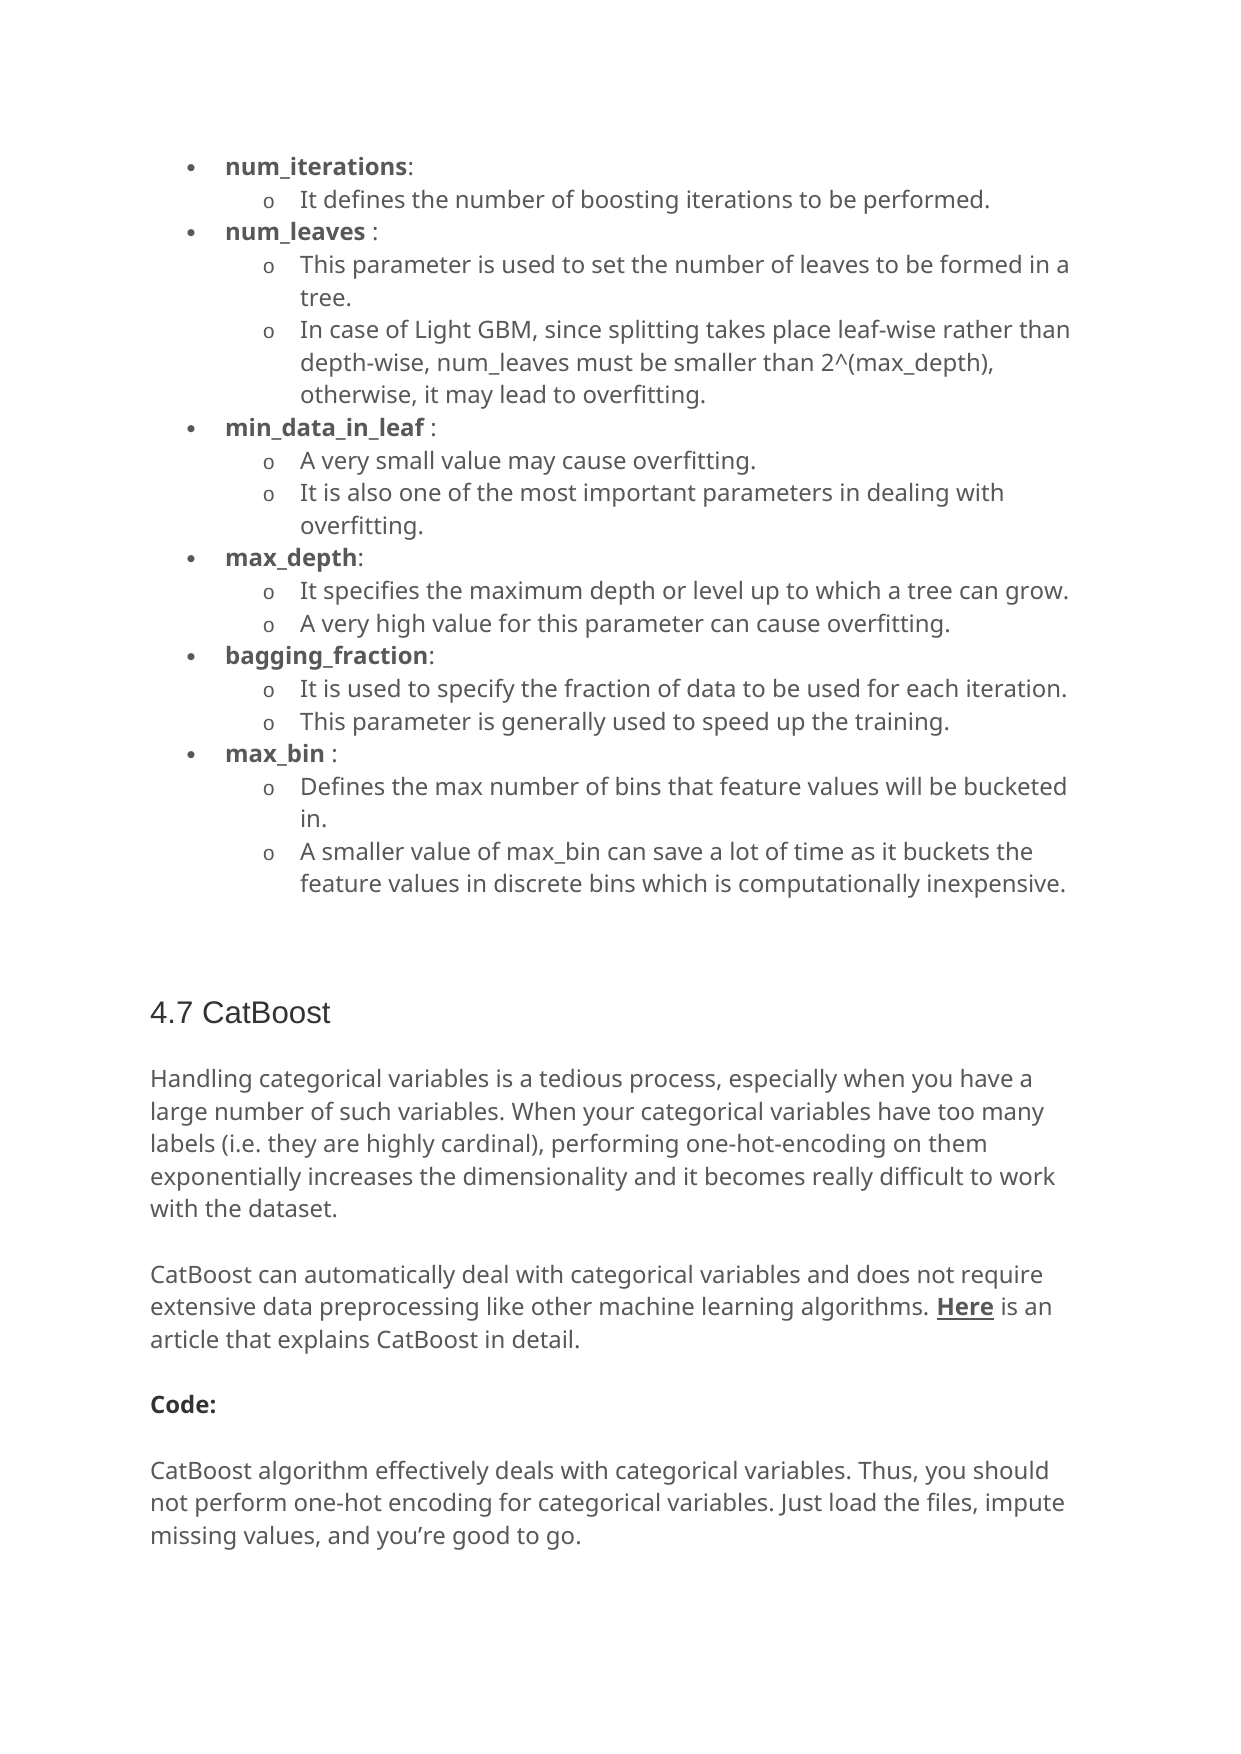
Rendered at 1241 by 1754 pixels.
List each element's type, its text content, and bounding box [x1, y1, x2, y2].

list In case of Light GBM, since splitting takes place leaf-wise rather than depth-wise, num_leaves must be smaller than 2^(max_depth), otherwise, it may lead to overfitting. [262, 313, 1090, 411]
list bagging_fraction: [187, 639, 1090, 672]
list A smaller value of max_bin can save a lot of time as it buckets the feature values in discrete bins which is computationally inexpensive. [262, 835, 1090, 900]
list num_iterations: [187, 150, 1090, 183]
text CatBoost can automatically deal with categorical variables and does not require extensive data preprocessing like other machine learning algorithms. Here is an article that explains CatBoost in detail. [150, 1257, 1090, 1355]
list This parameter is used to set the number of leaves to be formed in a tree. [262, 248, 1090, 313]
list min_data_in_leaf : [187, 411, 1090, 443]
list A very high value for this parameter can cause overfitting. [262, 606, 1090, 639]
subtitle 4.7 CatBoost [150, 994, 1090, 1030]
list It defines the number of boosting iterations to be performed. [262, 183, 1090, 215]
list max_depth: [187, 541, 1090, 574]
list max_bin : [187, 737, 1090, 769]
text CatBoost algorithm effectively deals with categorical variables. Thus, you should not perform one-hot encoding for categorical variables. Just load the files, impute missing values, and you’re good to go. [150, 1453, 1090, 1551]
text Code: [150, 1388, 1090, 1421]
list It is used to specify the fraction of data to be used for each iteration. [262, 672, 1090, 704]
list It is also one of the most important parameters in dealing with overfitting. [262, 476, 1090, 541]
list A very small value may cause overfitting. [262, 443, 1090, 476]
list It specifies the maximum depth or level up to which a tree can grow. [262, 574, 1090, 606]
list num_leaves : [187, 215, 1090, 248]
list Defines the max number of bins that feature values will be bucketed in. [262, 769, 1090, 835]
list This parameter is generally used to speed up the training. [262, 704, 1090, 737]
text Handling categorical variables is a tedious process, especially when you have a large number of such variables. When your categorical variables have too many labels (i.e. they are highly cardinal), performing one-hot-encoding on them exponentially increases the dimensionality and it becomes really difficult to work with the dataset. [150, 1062, 1090, 1225]
